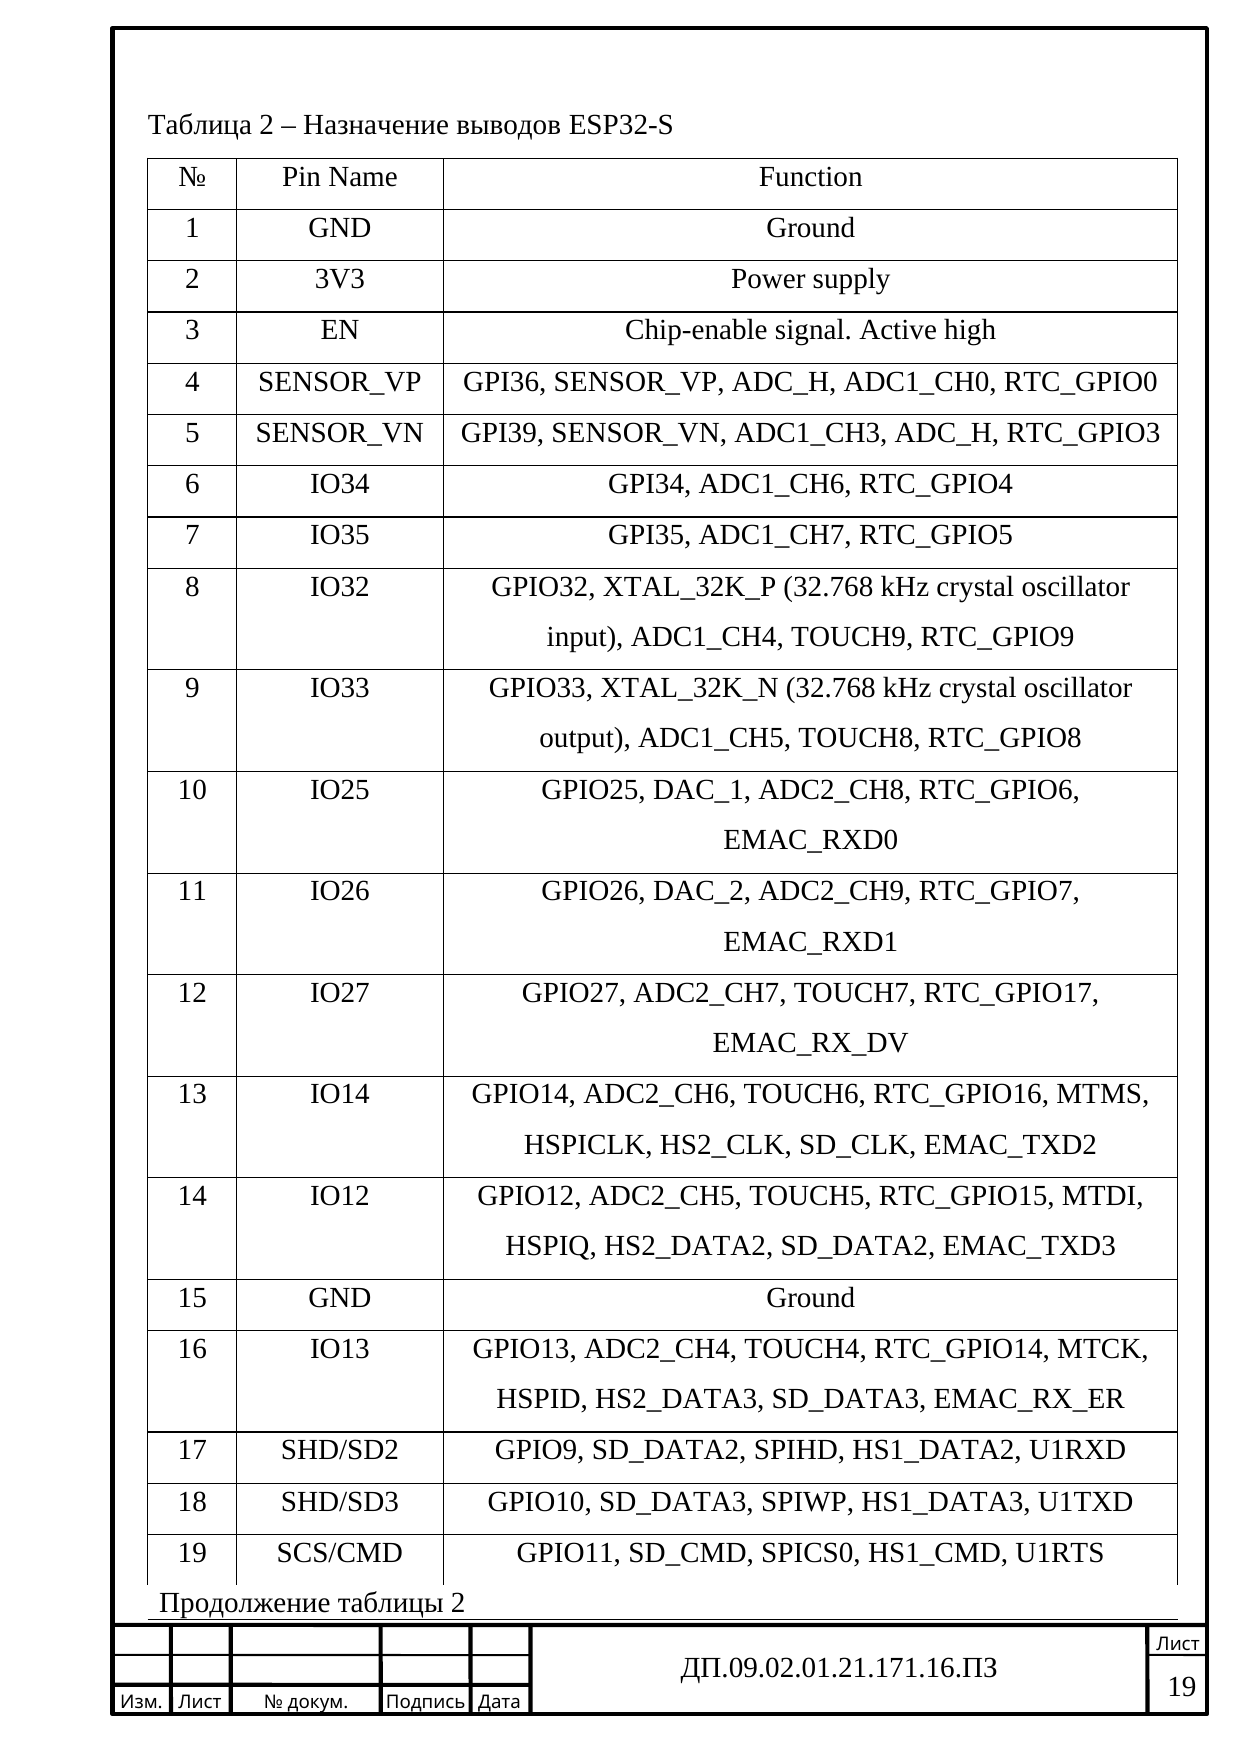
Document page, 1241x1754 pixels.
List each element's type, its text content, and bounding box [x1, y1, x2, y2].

table_cell 5 [148, 415, 236, 465]
table_cell GPIO11, SD_CMD, SPICS0, HS1_CMD, U1RTS [444, 1535, 1177, 1585]
table_cell 12 [148, 975, 236, 1076]
table_header № [148, 159, 236, 209]
table_cell IO33 [237, 670, 443, 771]
table_cell 13 [148, 1077, 236, 1177]
table_cell IO35 [237, 518, 443, 568]
table_cell 10 [148, 772, 236, 872]
table_cell GPIO10, SD_DATA3, SPIWP, HS1_DATA3, U1TXD [444, 1484, 1177, 1534]
table_cell SCS/CMD [237, 1535, 443, 1585]
table_cell GPIO13, ADC2_CH4, TOUCH4, RTC_GPIO14, MTCK, HSPID, HS2_DATA3, SD_DATA3, EMAC_RX_ER [444, 1331, 1177, 1431]
table_cell IO32 [237, 569, 443, 669]
table_cell GPIO12, ADC2_CH5, TOUCH5, RTC_GPIO15, MTDI, HSPIQ, HS2_DATA2, SD_DATA2, EMAC_TXD3 [444, 1178, 1177, 1279]
table_cell 8 [148, 569, 236, 669]
table_cell GPI39, SENSOR_VN, ADC1_CH3, ADC_H, RTC_GPIO3 [444, 415, 1177, 465]
table_cell GPIO9, SD_DATA2, SPIHD, HS1_DATA2, U1RXD [444, 1433, 1177, 1483]
table_cell GND [237, 1280, 443, 1330]
table_cell GPIO32, XTAL_32K_P (32.768 kHz crystal oscillator input), ADC1_CH4, TOUCH9, RTC_GPIO9 [444, 569, 1177, 669]
table_cell 15 [148, 1280, 236, 1330]
table_cell 14 [148, 1178, 236, 1279]
table_cell 6 [148, 466, 236, 516]
text Таблица 2 – Назначение выводов ESP32-S [148, 107, 1167, 141]
table_cell Ground [444, 1280, 1177, 1330]
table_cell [148, 1585, 1178, 1619]
table_header Pin Name [237, 159, 443, 209]
table_cell GPIO33, XTAL_32K_N (32.768 kHz crystal oscillator output), ADC1_CH5, TOUCH8, RTC_GPIO8 [444, 670, 1177, 771]
table_cell GPIO14, ADC2_CH6, TOUCH6, RTC_GPIO16, MTMS, HSPICLK, HS2_CLK, SD_CLK, EMAC_TXD2 [444, 1077, 1177, 1177]
table_cell 2 [148, 261, 236, 311]
table_cell GPI36, SENSOR_VP, ADC_H, ADC1_CH0, RTC_GPIO0 [444, 364, 1177, 414]
table_cell GPIO26, DAC_2, ADC2_CH9, RTC_GPIO7, EMAC_RXD1 [444, 874, 1177, 974]
table_cell Ground [444, 210, 1177, 260]
table_cell SHD/SD2 [237, 1433, 443, 1483]
table_cell 9 [148, 670, 236, 771]
table_cell IO27 [237, 975, 443, 1076]
table_cell SENSOR_VP [237, 364, 443, 414]
table_cell Chip-enable signal. Active high [444, 313, 1177, 363]
table_cell GPI34, ADC1_CH6, RTC_GPIO4 [444, 466, 1177, 516]
table_cell SHD/SD3 [237, 1484, 443, 1534]
table_cell 3V3 [237, 261, 443, 311]
table_cell SENSOR_VN [237, 415, 443, 465]
table_cell 18 [148, 1484, 236, 1534]
table_cell Power supply [444, 261, 1177, 311]
table_cell 4 [148, 364, 236, 414]
table_cell GND [237, 210, 443, 260]
table_cell 17 [148, 1433, 236, 1483]
table_cell IO25 [237, 772, 443, 872]
table_cell IO12 [237, 1178, 443, 1279]
table_cell 16 [148, 1331, 236, 1431]
table_cell GPIO27, ADC2_CH7, TOUCH7, RTC_GPIO17, EMAC_RX_DV [444, 975, 1177, 1076]
table_cell 19 [148, 1535, 236, 1585]
table_cell 11 [148, 874, 236, 974]
table_cell IO34 [237, 466, 443, 516]
table_cell GPIO25, DAC_1, ADC2_CH8, RTC_GPIO6, EMAC_RXD0 [444, 772, 1177, 872]
table_cell 3 [148, 313, 236, 363]
table_cell EN [237, 313, 443, 363]
table_cell IO26 [237, 874, 443, 974]
table_cell 1 [148, 210, 236, 260]
table_cell GPI35, ADC1_CH7, RTC_GPIO5 [444, 518, 1177, 568]
table_cell IO14 [237, 1077, 443, 1177]
table_header Function [444, 159, 1177, 209]
table_cell IO13 [237, 1331, 443, 1431]
table_cell 7 [148, 518, 236, 568]
